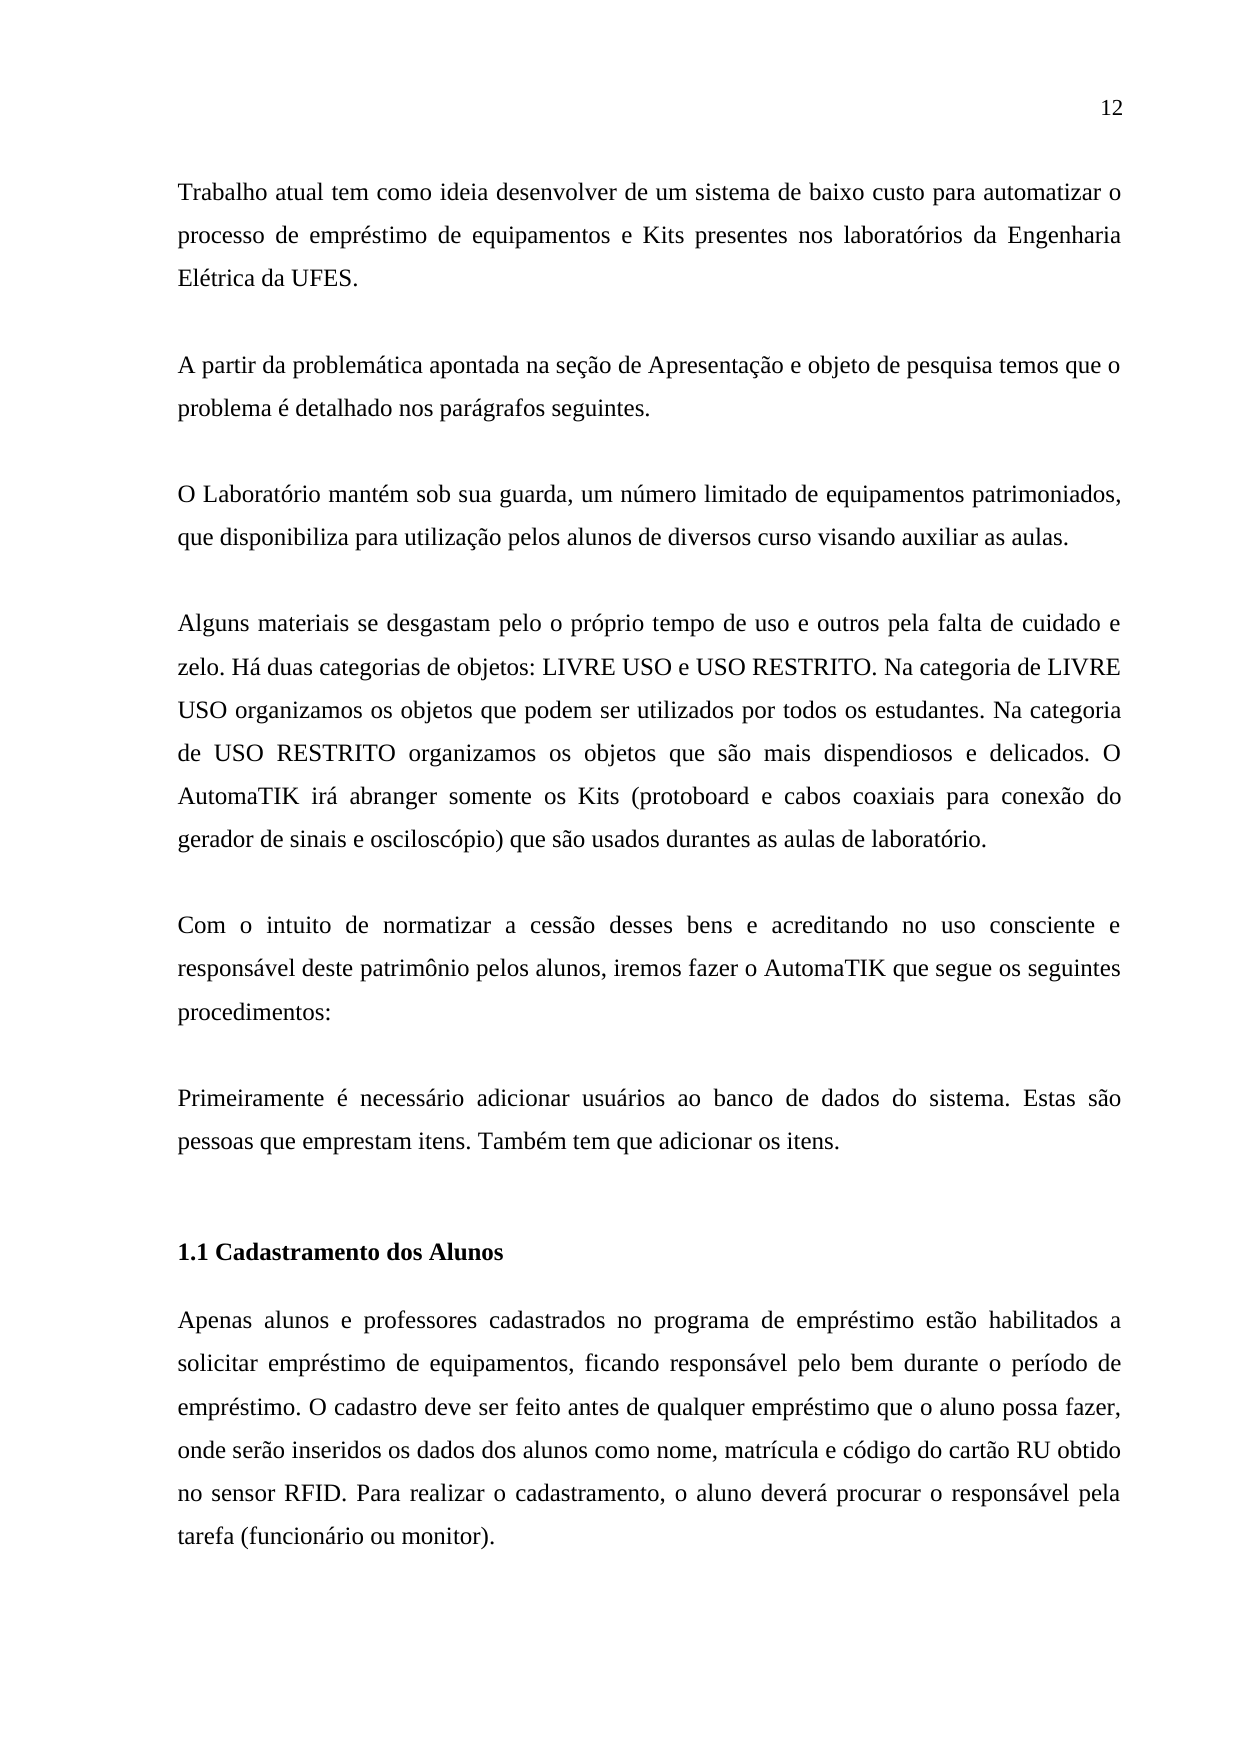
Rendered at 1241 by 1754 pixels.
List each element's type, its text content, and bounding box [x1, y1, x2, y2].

text Trabalho atual tem como ideia desenvolver de um sistema de baixo custo para automatizar o processo de empréstimo de equipamentos e Kits presentes nos laboratórios da Engenharia Elétrica da UFES. [177, 177, 1122, 292]
text Apenas alunos e professores cadastrados no programa de empréstimo estão habilitados a solicitar empréstimo de equipamentos, ficando responsável pelo bem durante o período de empréstimo. O cadastro deve ser feito antes de qualquer empréstimo que o aluno possa fazer, onde serão inseridos os dados dos alunos como nome, matrícula e código do cartão RU obtido no sensor RFID. Para realizar o cadastramento, o aluno deverá procurar o responsável pela tarefa (funcionário ou monitor). [177, 1305, 1122, 1550]
text A partir da problemática apontada na seção de Apresentação e objeto de pesquisa temos que o problema é detalhado nos parágrafos seguintes. [177, 350, 1122, 422]
subtitle Cadastramento dos Alunos [177, 1237, 1122, 1266]
text Alguns materiais se desgastam pelo o próprio tempo de uso e outros pela falta de cuidado e zelo. Há duas categorias de objetos: LIVRE USO e USO RESTRITO. Na categoria de LIVRE USO organizamos os objetos que podem ser utilizados por todos os estudantes. Na categoria de USO RESTRITO organizamos os objetos que são mais dispendiosos e delicados. O AutomaTIK irá abranger somente os Kits (protoboard e cabos coaxiais para conexão do gerador de sinais e osciloscópio) que são usados durantes as aulas de laboratório. [177, 608, 1122, 853]
text Com o intuito de normatizar a cessão desses bens e acreditando no uso consciente e responsável deste patrimônio pelos alunos, iremos fazer o AutomaTIK que segue os seguintes procedimentos: [177, 910, 1122, 1025]
text O Laboratório mantém sob sua guarda, um número limitado de equipamentos patrimoniados, que disponibiliza para utilização pelos alunos de diversos curso visando auxiliar as aulas. [177, 479, 1122, 551]
text Primeiramente é necessário adicionar usuários ao banco de dados do sistema. Estas são pessoas que emprestam itens. Também tem que adicionar os itens. [177, 1083, 1122, 1155]
